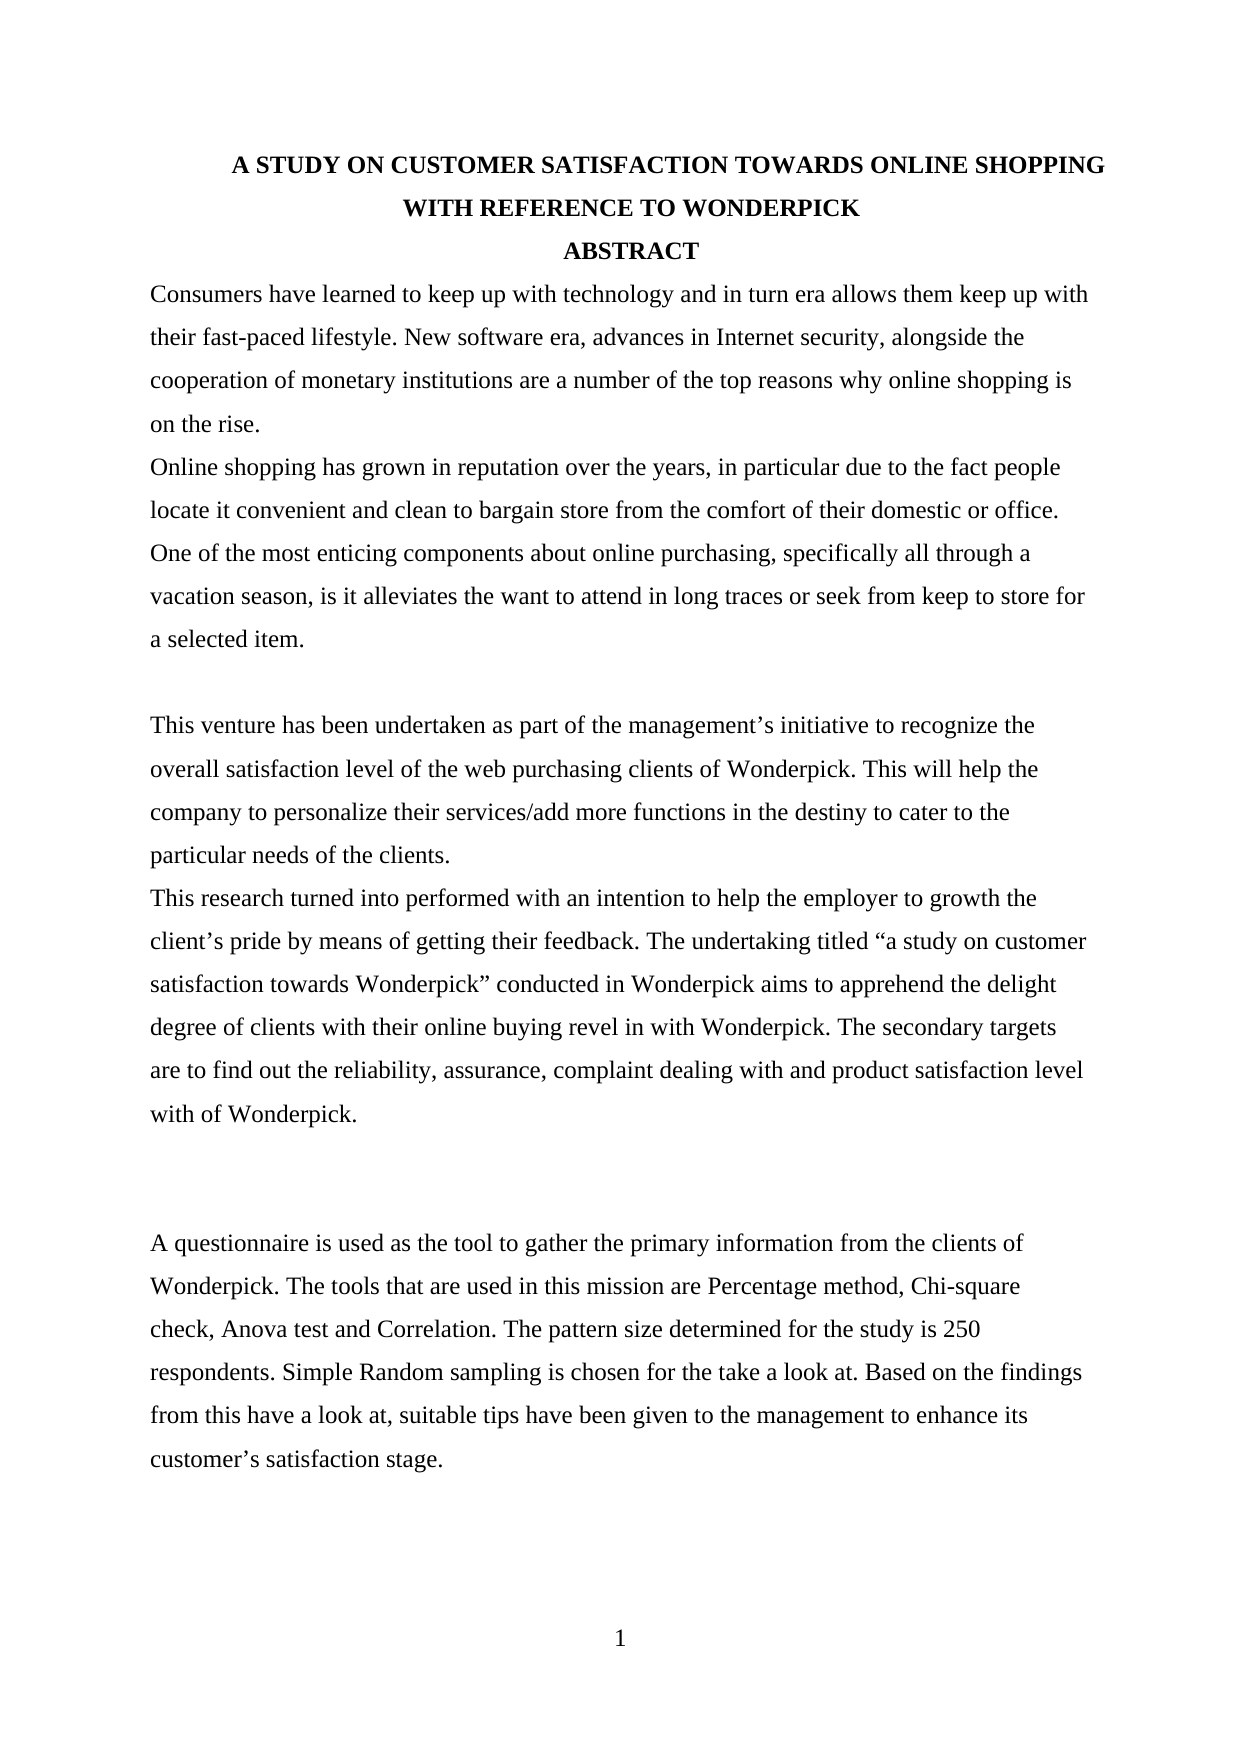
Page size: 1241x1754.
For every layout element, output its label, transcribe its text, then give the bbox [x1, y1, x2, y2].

text A STUDY ON CUSTOMER SATISFACTION TOWARDS ONLINE SHOPPING WITH REFERENCE TO WONDERPICK [150, 150, 1112, 222]
text Consumers have learned to keep up with technology and in turn era allows them keep up with their fast-paced lifestyle. New software era, advances in Internet security, alongside the cooperation of monetary institutions are a number of the top reasons why online shopping is on the rise. [150, 279, 1090, 437]
text Online shopping has grown in reputation over the years, in particular due to the fact people locate it convenient and clean to bargain store from the comfort of their domestic or office. One of the most enticing components about online purchasing, specifically all through a vacation season, is it alleviates the want to attend in long traces or seek from keep to store for a selected item. [150, 452, 1090, 653]
text This venture has been undertaken as part of the management’s initiative to recognize the overall satisfaction level of the web purchasing clients of Wonderpick. This will help the company to personalize their services/add more functions in the destiny to cater to the particular needs of the clients. [150, 711, 1090, 869]
text ABSTRACT [150, 236, 1112, 265]
text A questionnaire is used as the tool to gather the primary information from the clients of Wonderpick. The tools that are used in this mission are Percentage method, Chi-square check, Anova test and Correlation. The pattern size determined for the study is 250 respondents. Simple Random sampling is chosen for the take a look at. Based on the findings from this have a look at, suitable tips have been given to the management to enhance its customer’s satisfaction stage. [150, 1228, 1090, 1472]
text This research turned into performed with an intention to help the employer to growth the client’s pride by means of getting their feedback. The undertaking titled “a study on customer satisfaction towards Wonderpick” conducted in Wonderpick aims to apprehend the delight degree of clients with their online buying revel in with Wonderpick. The secondary targets are to find out the reliability, assurance, complaint dealing with and product satisfaction level with of Wonderpick. [150, 883, 1090, 1127]
